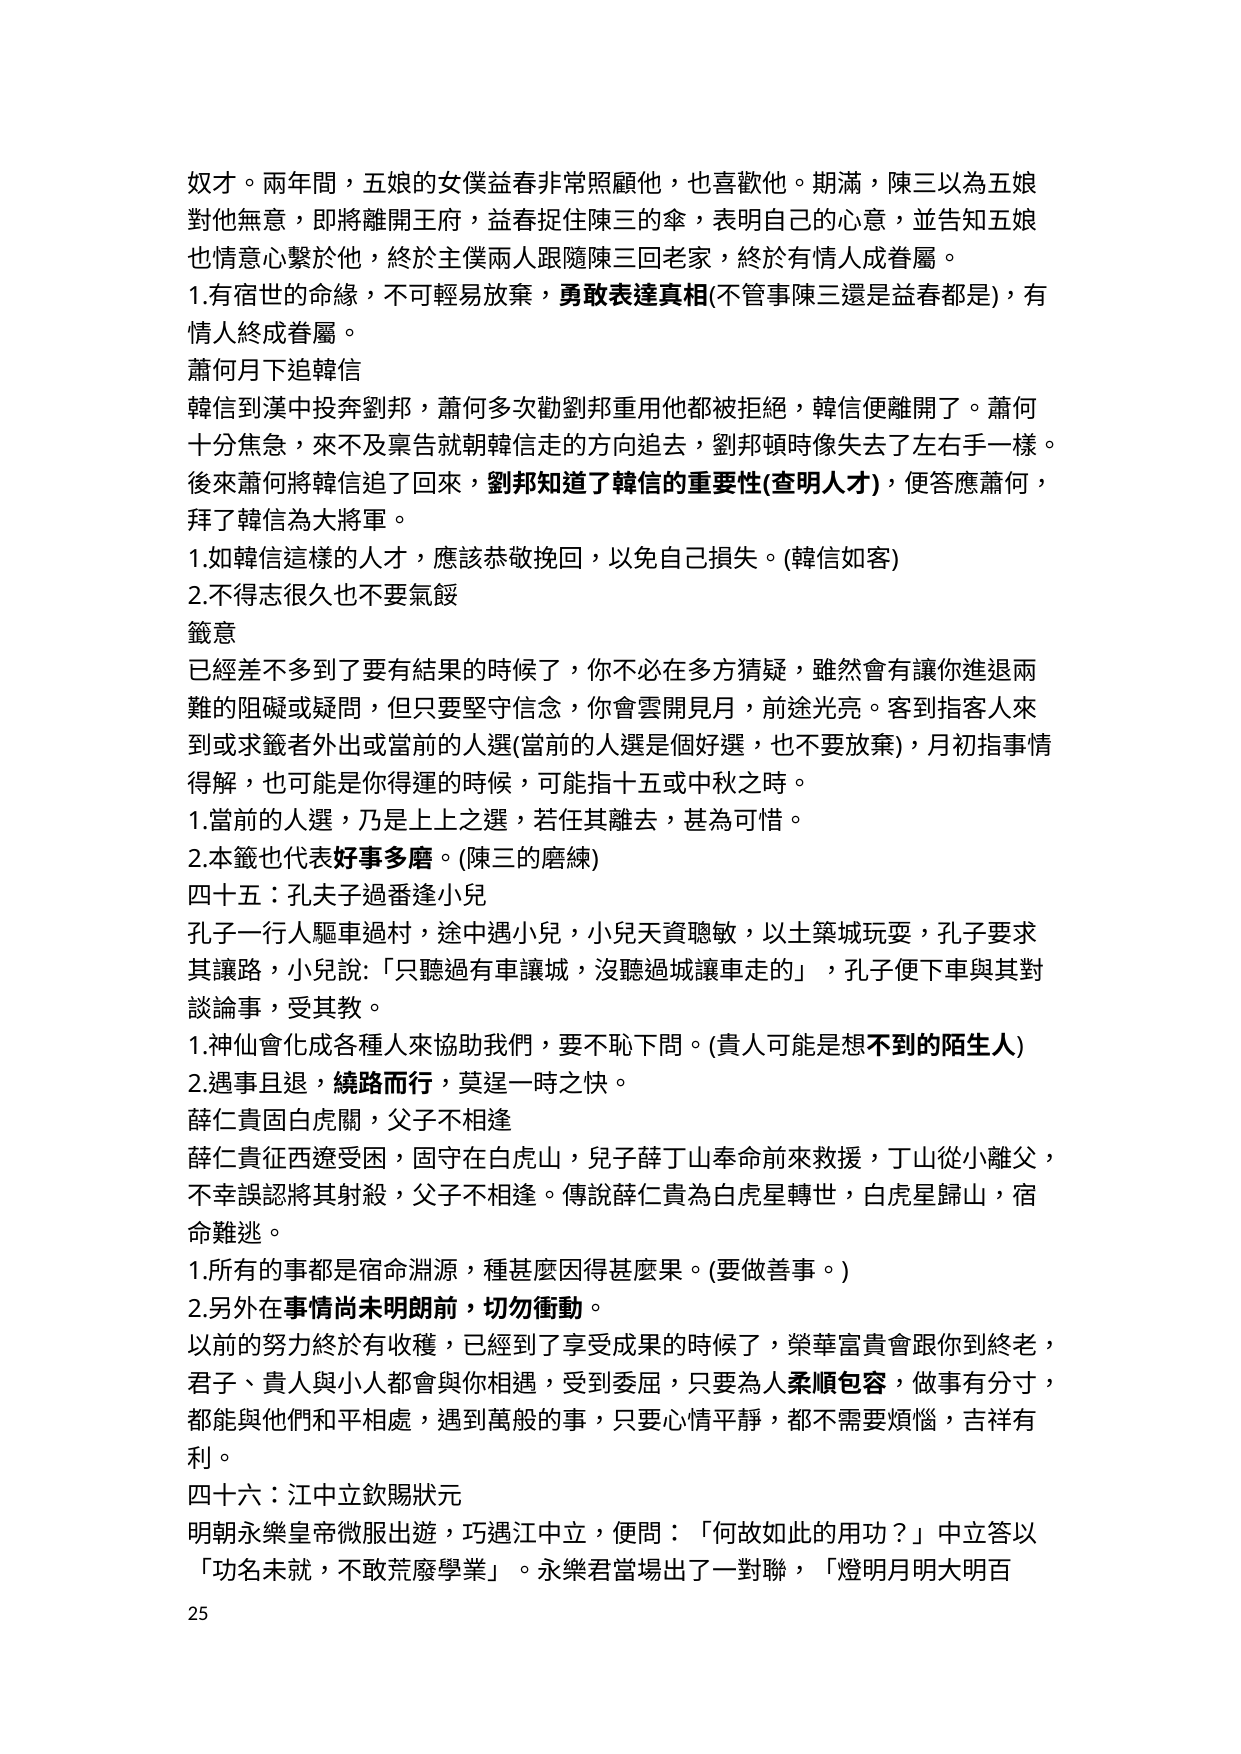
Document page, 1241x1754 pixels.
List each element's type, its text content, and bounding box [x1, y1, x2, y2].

text 2.本籤也代表好事多磨。(陳三的磨練) [187, 837, 1053, 875]
text 韓信到漢中投奔劉邦，蕭何多次勸劉邦重用他都被拒絕，韓信便離開了。蕭何十分焦急，來不及稟告就朝韓信走的方向追去，劉邦頓時像失去了左右手一樣。後來蕭何將韓信追了回來，劉邦知道了韓信的重要性(查明人才)，便答應蕭何，拜了韓信為大將軍。 [187, 387, 1053, 537]
text 四十五：孔夫子過番逢小兒 [187, 875, 1053, 912]
text 1.如韓信這樣的人才，應該恭敬挽回，以免自己損失。(韓信如客) [187, 537, 1053, 575]
text 1.當前的人選，乃是上上之選，若任其離去，甚為可惜。 [187, 800, 1053, 837]
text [187, 162, 1053, 350]
text 薛仁貴固白虎關，父子不相逢 [187, 1100, 1053, 1137]
text 2.遇事且退，繞路而行，莫逞一時之快。 [187, 1062, 1053, 1100]
text 孔子一行人驅車過村，途中遇小兒，小兒天資聰敏，以土築城玩耍，孔子要求其讓路，小兒說:「只聽過有車讓城，沒聽過城讓車走的」，孔子便下車與其對談論事，受其教。 [187, 912, 1053, 1025]
text 籤意 [187, 612, 1053, 650]
text 已經差不多到了要有結果的時候了，你不必在多方猜疑，雖然會有讓你進退兩難的阻礙或疑問，但只要堅守信念，你會雲開見月，前途光亮。客到指客人來到或求籤者外出或當前的人選(當前的人選是個好選，也不要放棄)，月初指事情得解，也可能是你得運的時候，可能指十五或中秋之時。 [187, 650, 1053, 800]
text 2.另外在事情尚未明朗前，切勿衝動。 [187, 1287, 1053, 1325]
text 1.所有的事都是宿命淵源，種甚麼因得甚麼果。(要做善事。) [187, 1250, 1053, 1287]
text 薛仁貴征西遼受困，固守在白虎山，兒子薛丁山奉命前來救援，丁山從小離父，不幸誤認將其射殺，父子不相逢。傳說薛仁貴為白虎星轉世，白虎星歸山，宿命難逃。 [187, 1137, 1053, 1250]
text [187, 1512, 1053, 1587]
text 以前的努力終於有收穫，已經到了享受成果的時候了，榮華富貴會跟你到終老，君子、貴人與小人都會與你相遇，受到委屈，只要為人柔順包容，做事有分寸，都能與他們和平相處，遇到萬般的事，只要心情平靜，都不需要煩惱，吉祥有利。 [187, 1325, 1053, 1475]
text 2.不得志很久也不要氣餒 [187, 575, 1053, 612]
text 蕭何月下追韓信 [187, 350, 1053, 387]
text 四十六：江中立欽賜狀元 [187, 1475, 1053, 1512]
text 1.神仙會化成各種人來協助我們，要不恥下問。(貴人可能是想不到的陌生人) [187, 1025, 1053, 1062]
